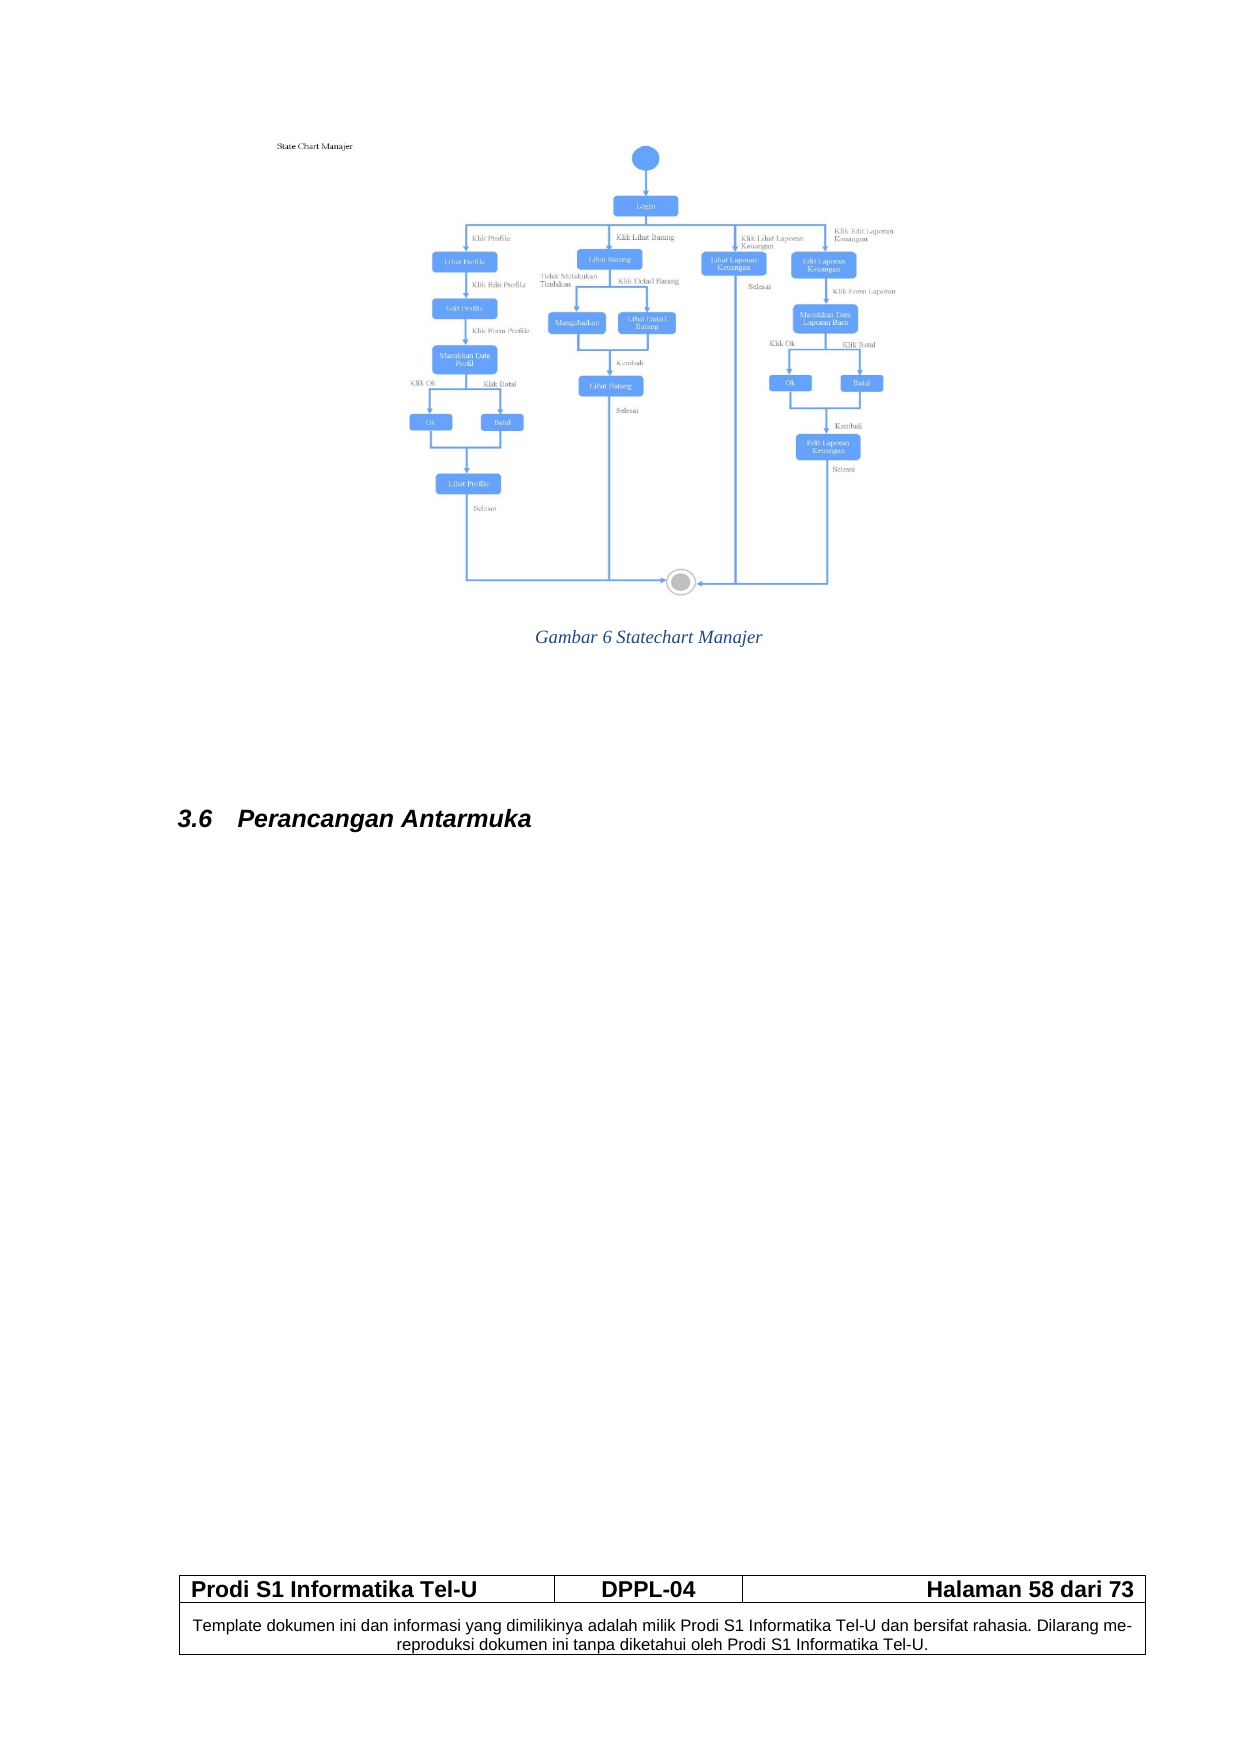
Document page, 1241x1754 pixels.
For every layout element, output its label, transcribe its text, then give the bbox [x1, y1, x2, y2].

subtitle Perancangan Antarmuka [177, 804, 1122, 833]
picture [250, 118, 1049, 626]
